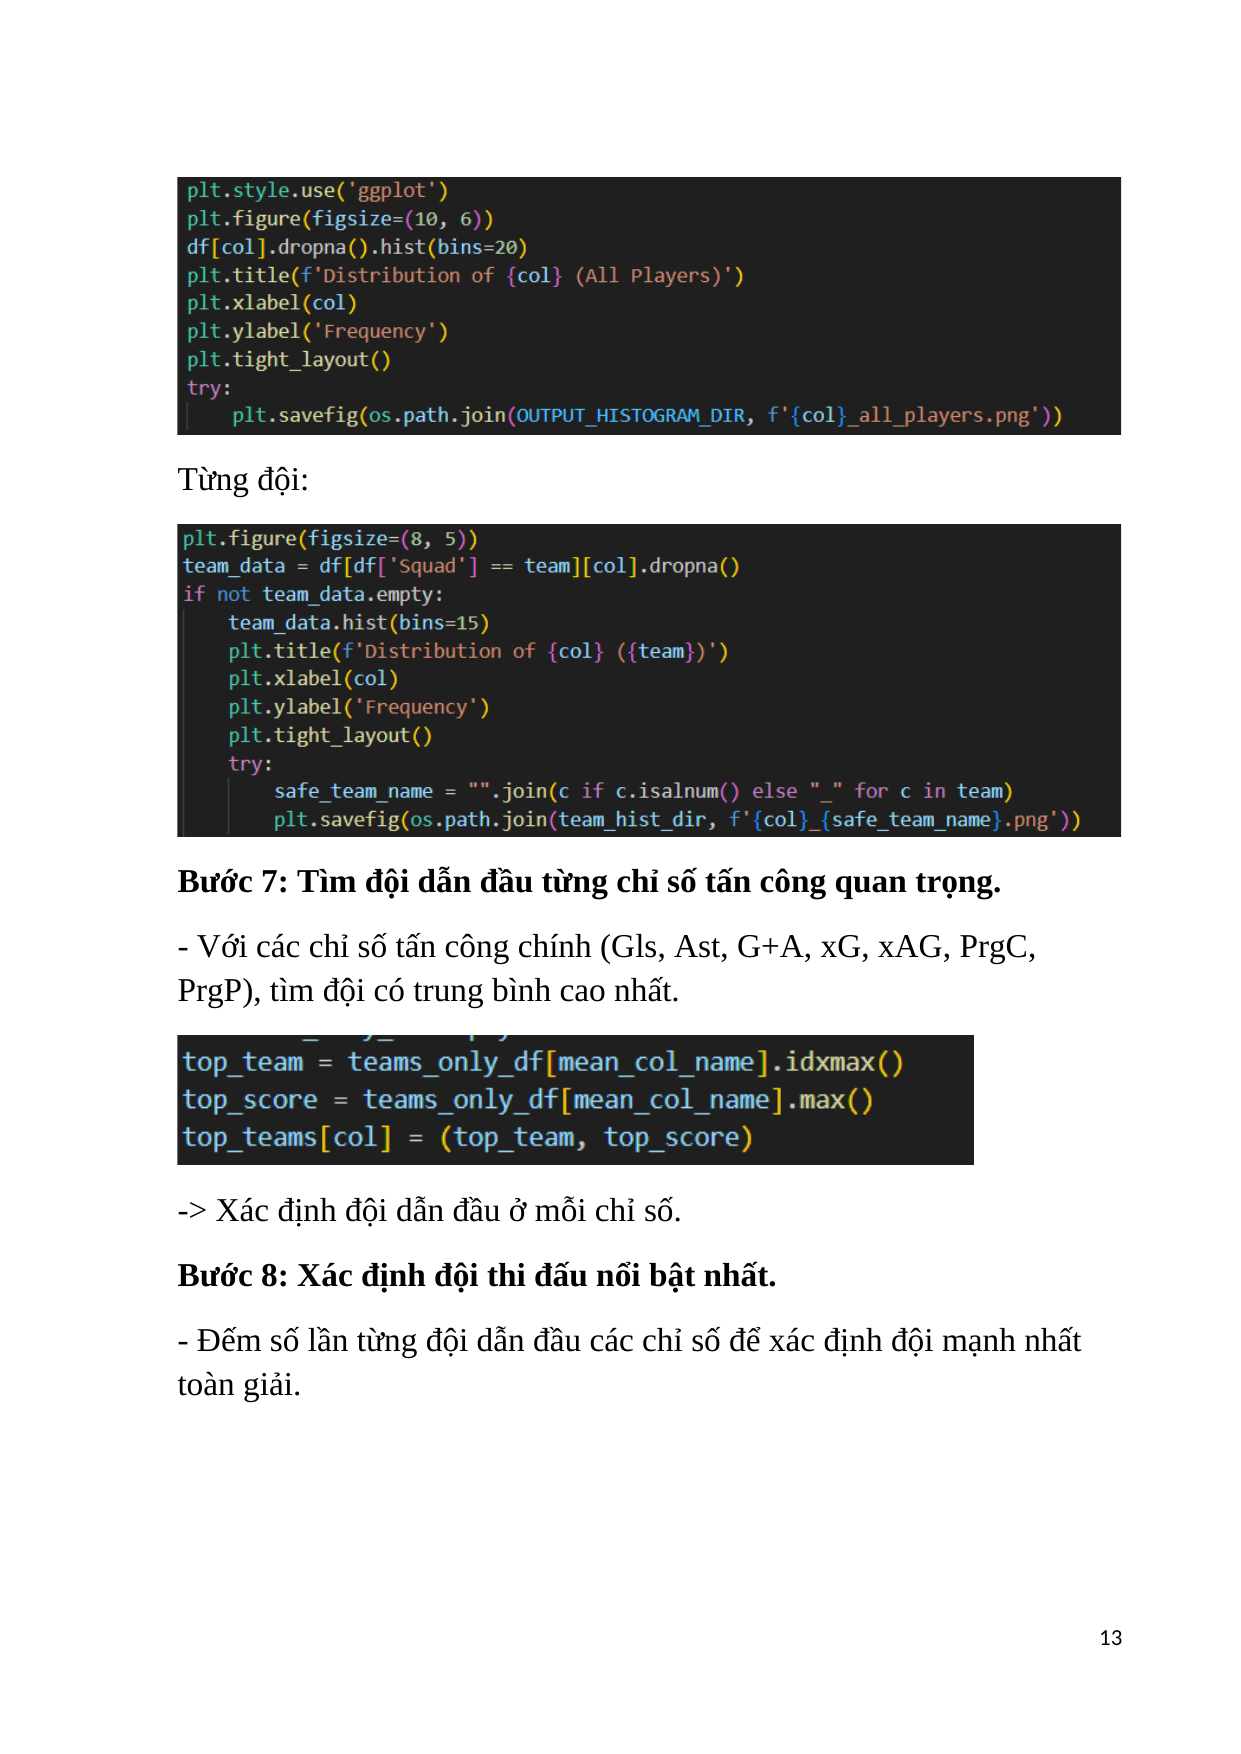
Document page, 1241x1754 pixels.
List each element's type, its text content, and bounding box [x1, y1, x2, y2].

text Bước 8: Xác định đội thi đấu nổi bật nhất. [177, 1255, 1122, 1293]
text Từng đội: [177, 460, 1122, 498]
text -> Xác định đội dẫn đầu ở mỗi chỉ số. [177, 1190, 1122, 1228]
picture [177, 524, 1122, 837]
text - Với các chỉ số tấn công chính (Gls, Ast, G+A, xG, xAG, PrgC, PrgP), tìm đội có trung bình cao nhất. [177, 926, 1122, 1009]
picture [177, 177, 1122, 435]
text - Đếm số lần từng đội dẫn đầu các chỉ số để xác định đội mạnh nhất toàn giải. [177, 1320, 1122, 1402]
text Bước 7: Tìm đội dẫn đầu từng chỉ số tấn công quan trọng. [177, 861, 1122, 900]
picture [177, 1035, 974, 1165]
